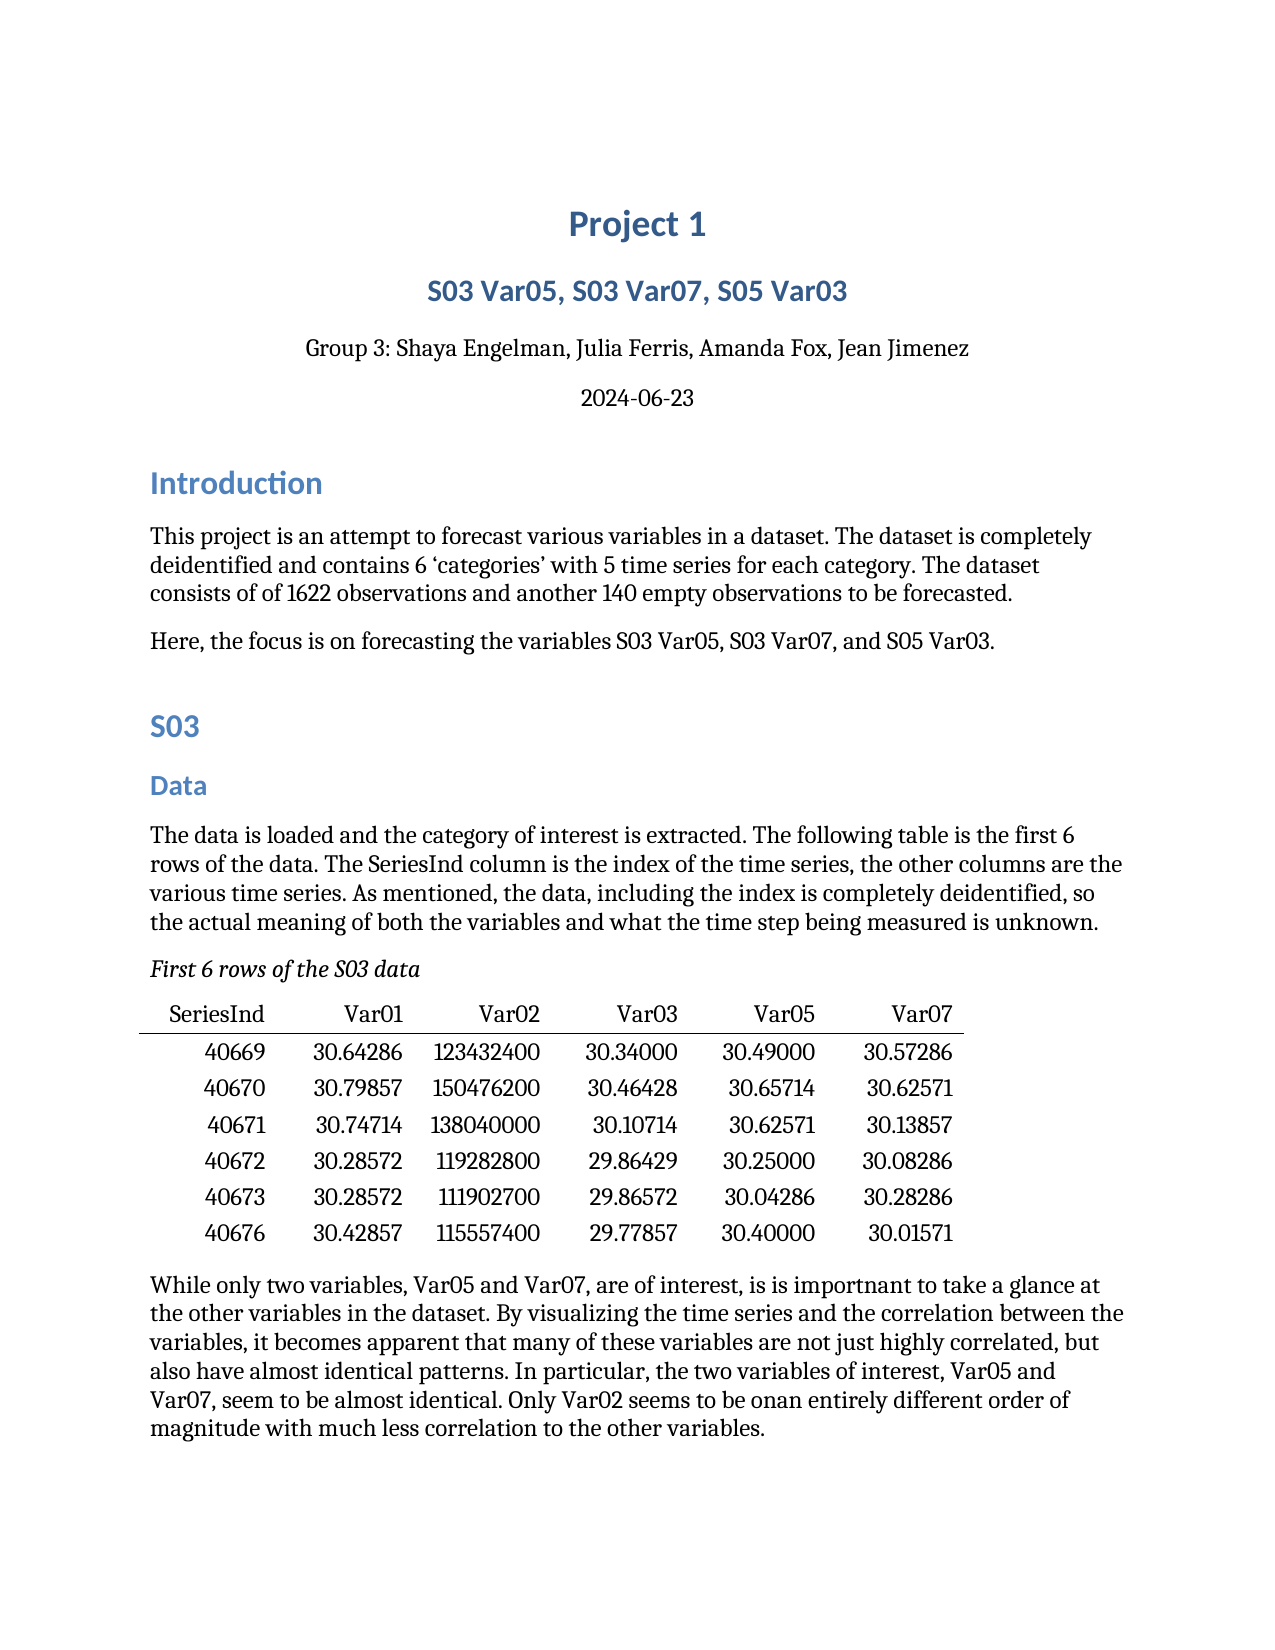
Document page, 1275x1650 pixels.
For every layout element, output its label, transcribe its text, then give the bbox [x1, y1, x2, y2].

table_cell 30.49000 [689, 1034, 826, 1071]
table_cell 30.42857 [276, 1216, 414, 1252]
table_header Var02 [414, 996, 551, 1033]
table_cell 30.28572 [276, 1179, 414, 1216]
text Here, the focus is on forecasting the variables S03 Var05, S03 Var07, and S05 Var03. [150, 627, 1125, 656]
table_cell 29.86572 [551, 1179, 689, 1216]
table_cell 29.86429 [551, 1143, 689, 1179]
table_cell 30.34000 [551, 1034, 689, 1071]
table_cell 30.28286 [826, 1179, 964, 1216]
table_cell 119282800 [414, 1143, 551, 1179]
subtitle S03 [150, 706, 1125, 746]
table_cell 30.79857 [276, 1071, 414, 1107]
subtitle S03 Var05, S03 Var07, S05 Var03 [150, 271, 1125, 309]
table_cell 30.62571 [826, 1071, 964, 1107]
table_header Var07 [826, 996, 964, 1033]
text 2024-06-23 [150, 383, 1125, 412]
table_cell 30.04286 [689, 1179, 826, 1216]
text First 6 rows of the S03 data [150, 955, 1125, 984]
table_cell 40673 [139, 1179, 276, 1216]
text The data is loaded and the category of interest is extracted. The following table is the first 6 rows of the data. The SeriesInd column is the index of the time series, the other columns are the various time series. As mentioned, the data, including the index is completely deidentified, so the actual meaning of both the variables and what the time step being measured is unknown. [150, 821, 1125, 936]
table_cell 111902700 [414, 1179, 551, 1216]
table_cell 138040000 [414, 1107, 551, 1143]
table_header SeriesInd [139, 996, 276, 1033]
table_cell 30.10714 [551, 1107, 689, 1143]
table_cell 30.13857 [826, 1107, 964, 1143]
table_cell 30.28572 [276, 1143, 414, 1179]
table_cell 29.77857 [551, 1216, 689, 1252]
table_cell 40671 [139, 1107, 276, 1143]
table_cell 123432400 [414, 1034, 551, 1071]
table_cell 115557400 [414, 1216, 551, 1252]
table_cell 30.08286 [826, 1143, 964, 1179]
table_header Var03 [551, 996, 689, 1033]
table_cell 30.62571 [689, 1107, 826, 1143]
subtitle Data [150, 767, 1125, 803]
table_cell 40669 [139, 1034, 276, 1071]
table_header Var01 [276, 996, 414, 1033]
title Project 1 [150, 200, 1125, 246]
table_cell 40670 [139, 1071, 276, 1107]
table_cell 150476200 [414, 1071, 551, 1107]
table_header Var05 [689, 996, 826, 1033]
table_cell 30.25000 [689, 1143, 826, 1179]
table_cell 30.40000 [689, 1216, 826, 1252]
subtitle Introduction [150, 462, 1125, 503]
text Group 3: Shaya Engelman, Julia Ferris, Amanda Fox, Jean Jimenez [150, 334, 1125, 363]
table_cell 30.57286 [826, 1034, 964, 1071]
text This project is an attempt to forecast various variables in a dataset. The dataset is completely deidentified and contains 6 ‘categories’ with 5 time series for each category. The dataset consists of of 1622 observations and another 140 empty observations to be forecasted. [150, 522, 1125, 608]
table_cell 30.64286 [276, 1034, 414, 1071]
table_cell 30.74714 [276, 1107, 414, 1143]
table_cell 30.01571 [826, 1216, 964, 1252]
table_cell 40672 [139, 1143, 276, 1179]
table_cell 30.65714 [689, 1071, 826, 1107]
table_cell 30.46428 [551, 1071, 689, 1107]
text While only two variables, Var05 and Var07, are of interest, is is importnant to take a glance at the other variables in the dataset. By visualizing the time series and the correlation between the variables, it becomes apparent that many of these variables are not just highly correlated, but also have almost identical patterns. In particular, the two variables of interest, Var05 and Var07, seem to be almost identical. Only Var02 seems to be onan entirely different order of magnitude with much less correlation to the other variables. [150, 1271, 1125, 1443]
table_cell 40676 [139, 1216, 276, 1252]
